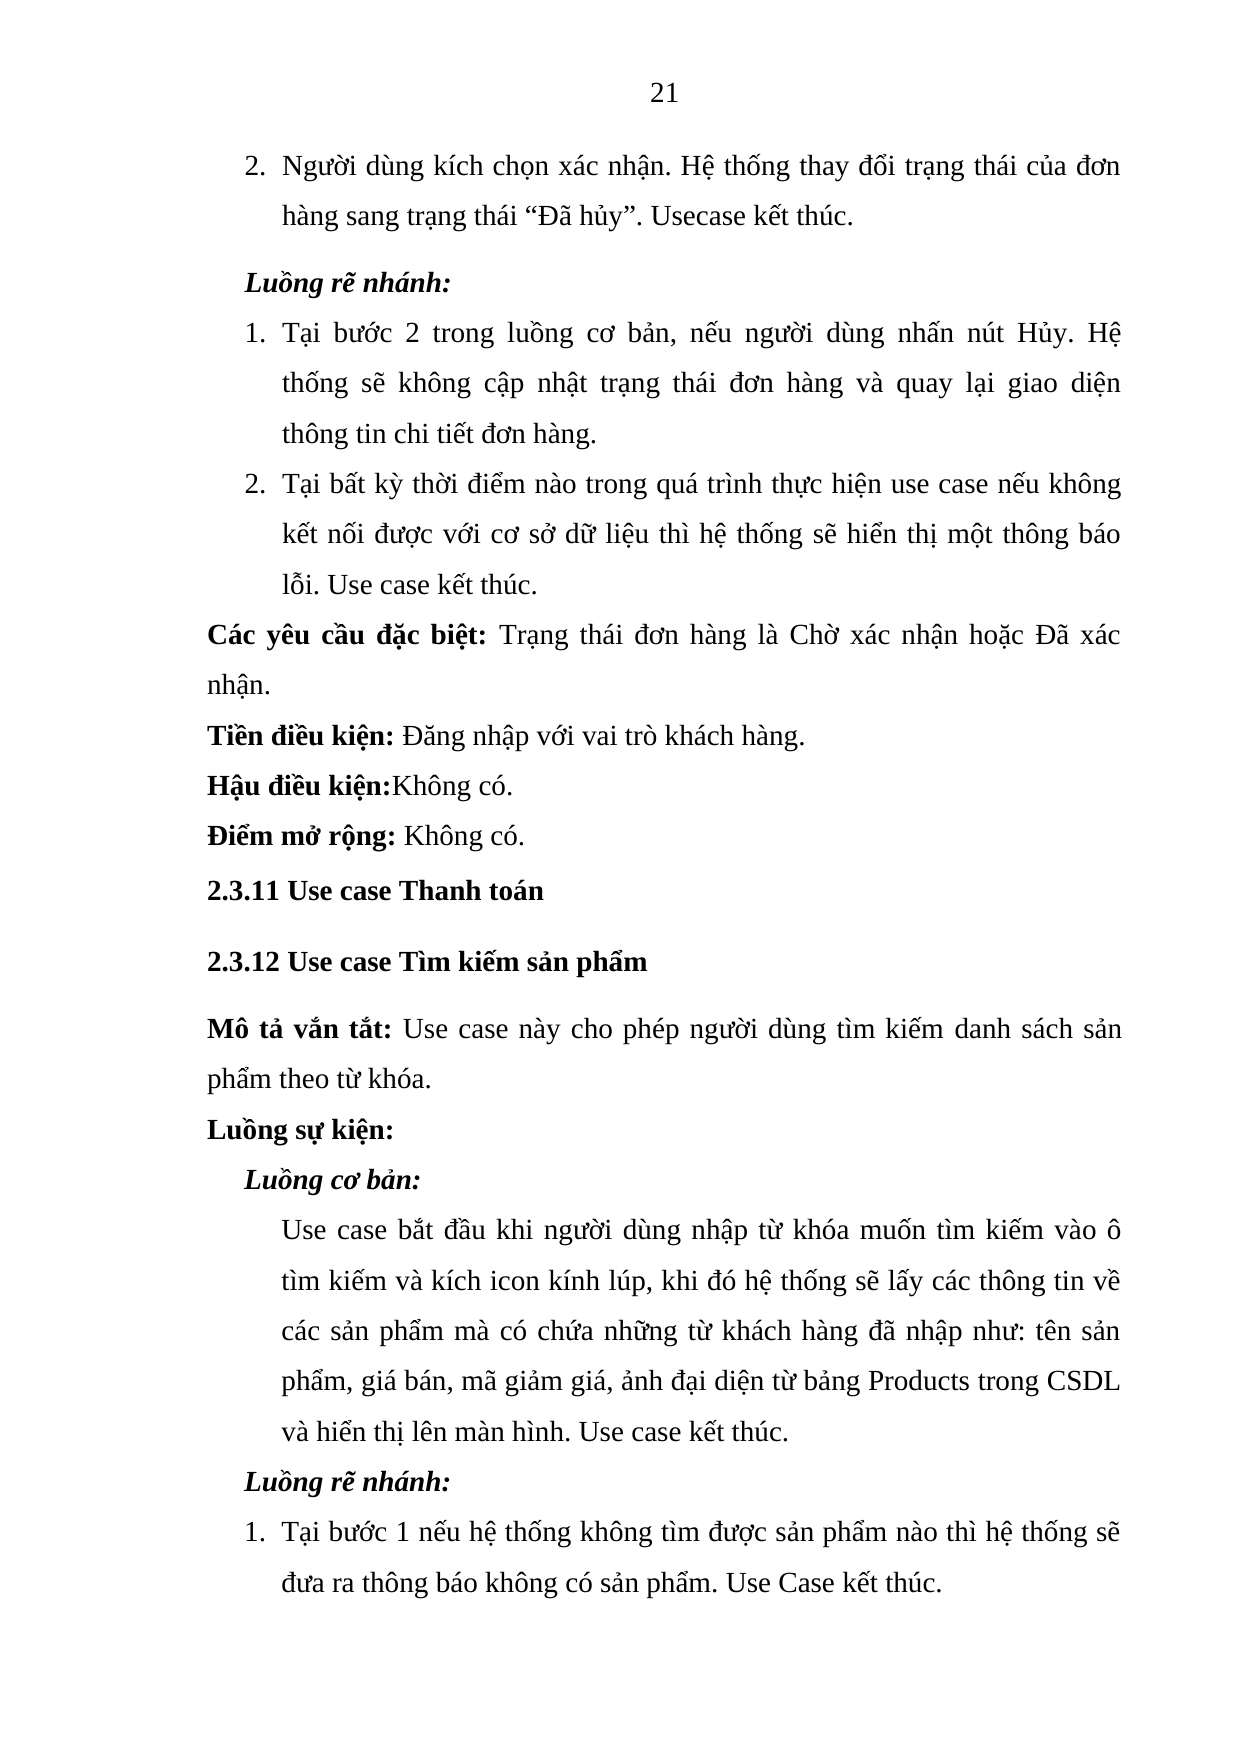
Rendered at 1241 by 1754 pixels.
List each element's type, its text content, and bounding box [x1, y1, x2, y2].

subtitle Use case Tìm kiếm sản phẩm [207, 944, 1122, 978]
text Luồng rẽ nhánh: [244, 1464, 1122, 1498]
text Các yêu cầu đặc biệt: Trạng thái đơn hàng là Chờ xác nhận hoặc Đã xác nhận. [207, 617, 1122, 701]
list Tại bước 1 nếu hệ thống không tìm được sản phẩm nào thì hệ thống sẽ đưa ra thông báo không có sản phẩm. Use Case kết thúc. [244, 1514, 1122, 1598]
list Người dùng kích chọn xác nhận. Hệ thống thay đổi trạng thái của đơn hàng sang trạng thái “Đã hủy”. Usecase kết thúc. [244, 148, 1122, 232]
list Tại bất kỳ thời điểm nào trong quá trình thực hiện use case nếu không kết nối được với cơ sở dữ liệu thì hệ thống sẽ hiển thị một thông báo lỗi. Use case kết thúc. [244, 466, 1122, 600]
text Hậu điều kiện:Không có. [207, 768, 1122, 802]
subtitle Use case Thanh toán [207, 873, 1122, 906]
text Luồng sự kiện: [207, 1112, 1122, 1145]
text Luồng rẽ nhánh: [244, 265, 1122, 298]
text Luồng cơ bản: [244, 1162, 1122, 1196]
text Điểm mở rộng: Không có. [207, 818, 1122, 852]
text Mô tả vắn tắt: Use case này cho phép người dùng tìm kiếm danh sách sản phẩm theo từ khóa. [207, 1011, 1122, 1095]
list Tại bước 2 trong luồng cơ bản, nếu người dùng nhấn nút Hủy. Hệ thống sẽ không cập nhật trạng thái đơn hàng và quay lại giao diện thông tin chi tiết đơn hàng. [244, 315, 1122, 449]
text Tiền điều kiện: Đăng nhập với vai trò khách hàng. [207, 718, 1122, 751]
text Use case bắt đầu khi người dùng nhập từ khóa muốn tìm kiếm vào ô tìm kiếm và kích icon kính lúp, khi đó hệ thống sẽ lấy các thông tin về các sản phẩm mà có chứa những từ khách hàng đã nhập như: tên sản phẩm, giá bán, mã giảm giá, ảnh đại diện từ bảng Products trong CSDL và hiển thị lên màn hình. Use case kết thúc. [281, 1212, 1122, 1447]
